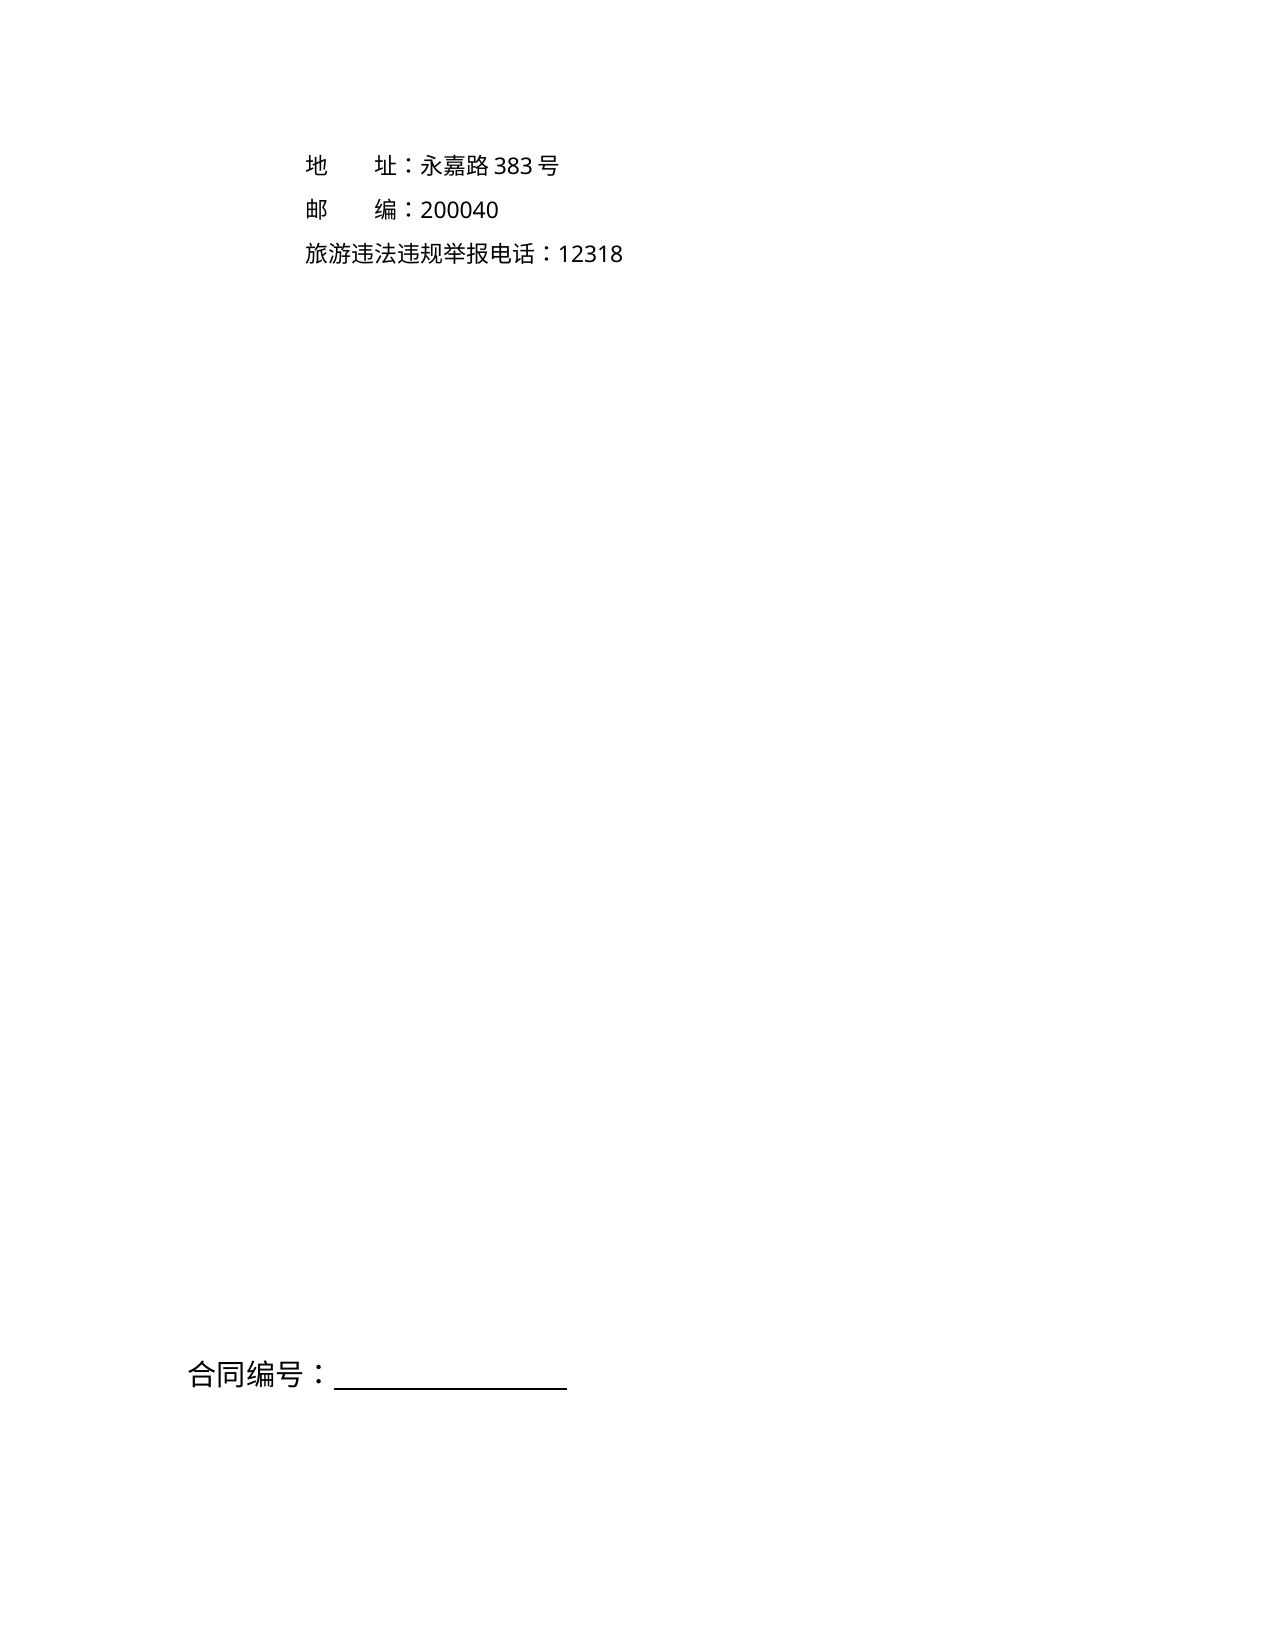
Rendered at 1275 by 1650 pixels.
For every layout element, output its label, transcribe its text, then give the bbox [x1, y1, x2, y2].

text 邮 编：200040 [187, 194, 1087, 225]
text 旅游违法违规举报电话：12318 [187, 237, 1087, 269]
text 合同编号： [187, 1354, 1087, 1394]
text 地 址：永嘉路383号 [187, 150, 1087, 181]
